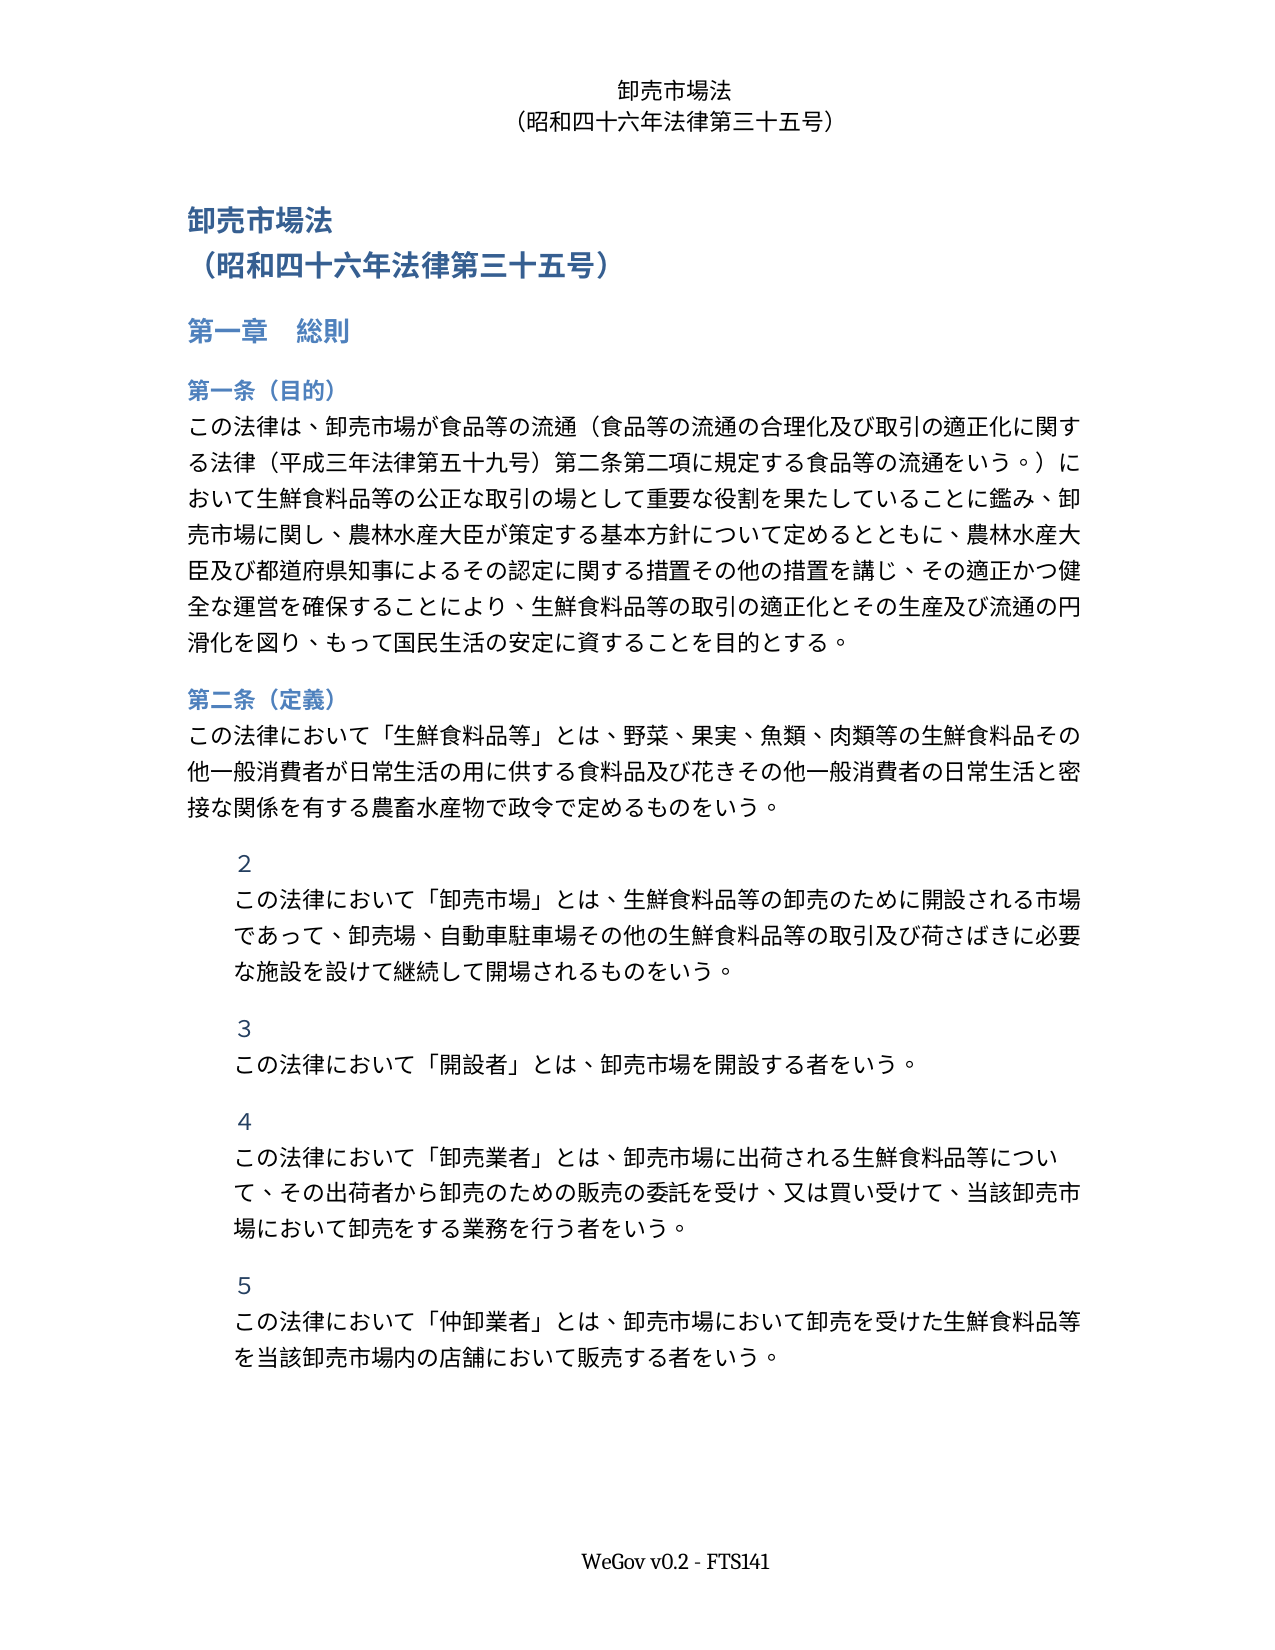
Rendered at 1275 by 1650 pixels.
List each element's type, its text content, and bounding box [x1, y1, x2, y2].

text この法律において「開設者」とは、卸売市場を開設する者をいう。 [233, 1049, 1087, 1080]
subtitle ２ [233, 848, 1087, 879]
text この法律において「仲卸業者」とは、卸売市場において卸売を受けた生鮮食料品等を当該卸売市場内の店舗において販売する者をいう。 [233, 1306, 1087, 1373]
subtitle 卸売市場法 （昭和四十六年法律第三十五号） [187, 200, 1087, 285]
subtitle ４ [233, 1106, 1087, 1137]
subtitle 第一条（目的） [187, 375, 1087, 407]
subtitle ５ [233, 1270, 1087, 1301]
text この法律において「生鮮食料品等」とは、野菜、果実、魚類、肉類等の生鮮食料品その他一般消費者が日常生活の用に供する食料品及び花きその他一般消費者の日常生活と密接な関係を有する農畜水産物で政令で定めるものをいう。 [187, 719, 1087, 823]
subtitle 第一章 総則 [187, 312, 1087, 349]
text この法律において「卸売市場」とは、生鮮食料品等の卸売のために開設される市場であって、卸売場、自動車駐車場その他の生鮮食料品等の取引及び荷さばきに必要な施設を設けて継続して開場されるものをいう。 [233, 884, 1087, 987]
text この法律は、卸売市場が食品等の流通（食品等の流通の合理化及び取引の適正化に関する法律（平成三年法律第五十九号）第二条第二項に規定する食品等の流通をいう。）において生鮮食料品等の公正な取引の場として重要な役割を果たしていることに鑑み、卸売市場に関し、農林水産大臣が策定する基本方針について定めるとともに、農林水産大臣及び都道府県知事によるその認定に関する措置その他の措置を講じ、その適正かつ健全な運営を確保することにより、生鮮食料品等の取引の適正化とその生産及び流通の円滑化を図り、もって国民生活の安定に資することを目的とする。 [187, 411, 1087, 658]
text この法律において「卸売業者」とは、卸売市場に出荷される生鮮食料品等について、その出荷者から卸売のための販売の委託を受け、又は買い受けて、当該卸売市場において卸売をする業務を行う者をいう。 [233, 1141, 1087, 1244]
subtitle 第二条（定義） [187, 684, 1087, 715]
subtitle ３ [233, 1013, 1087, 1044]
